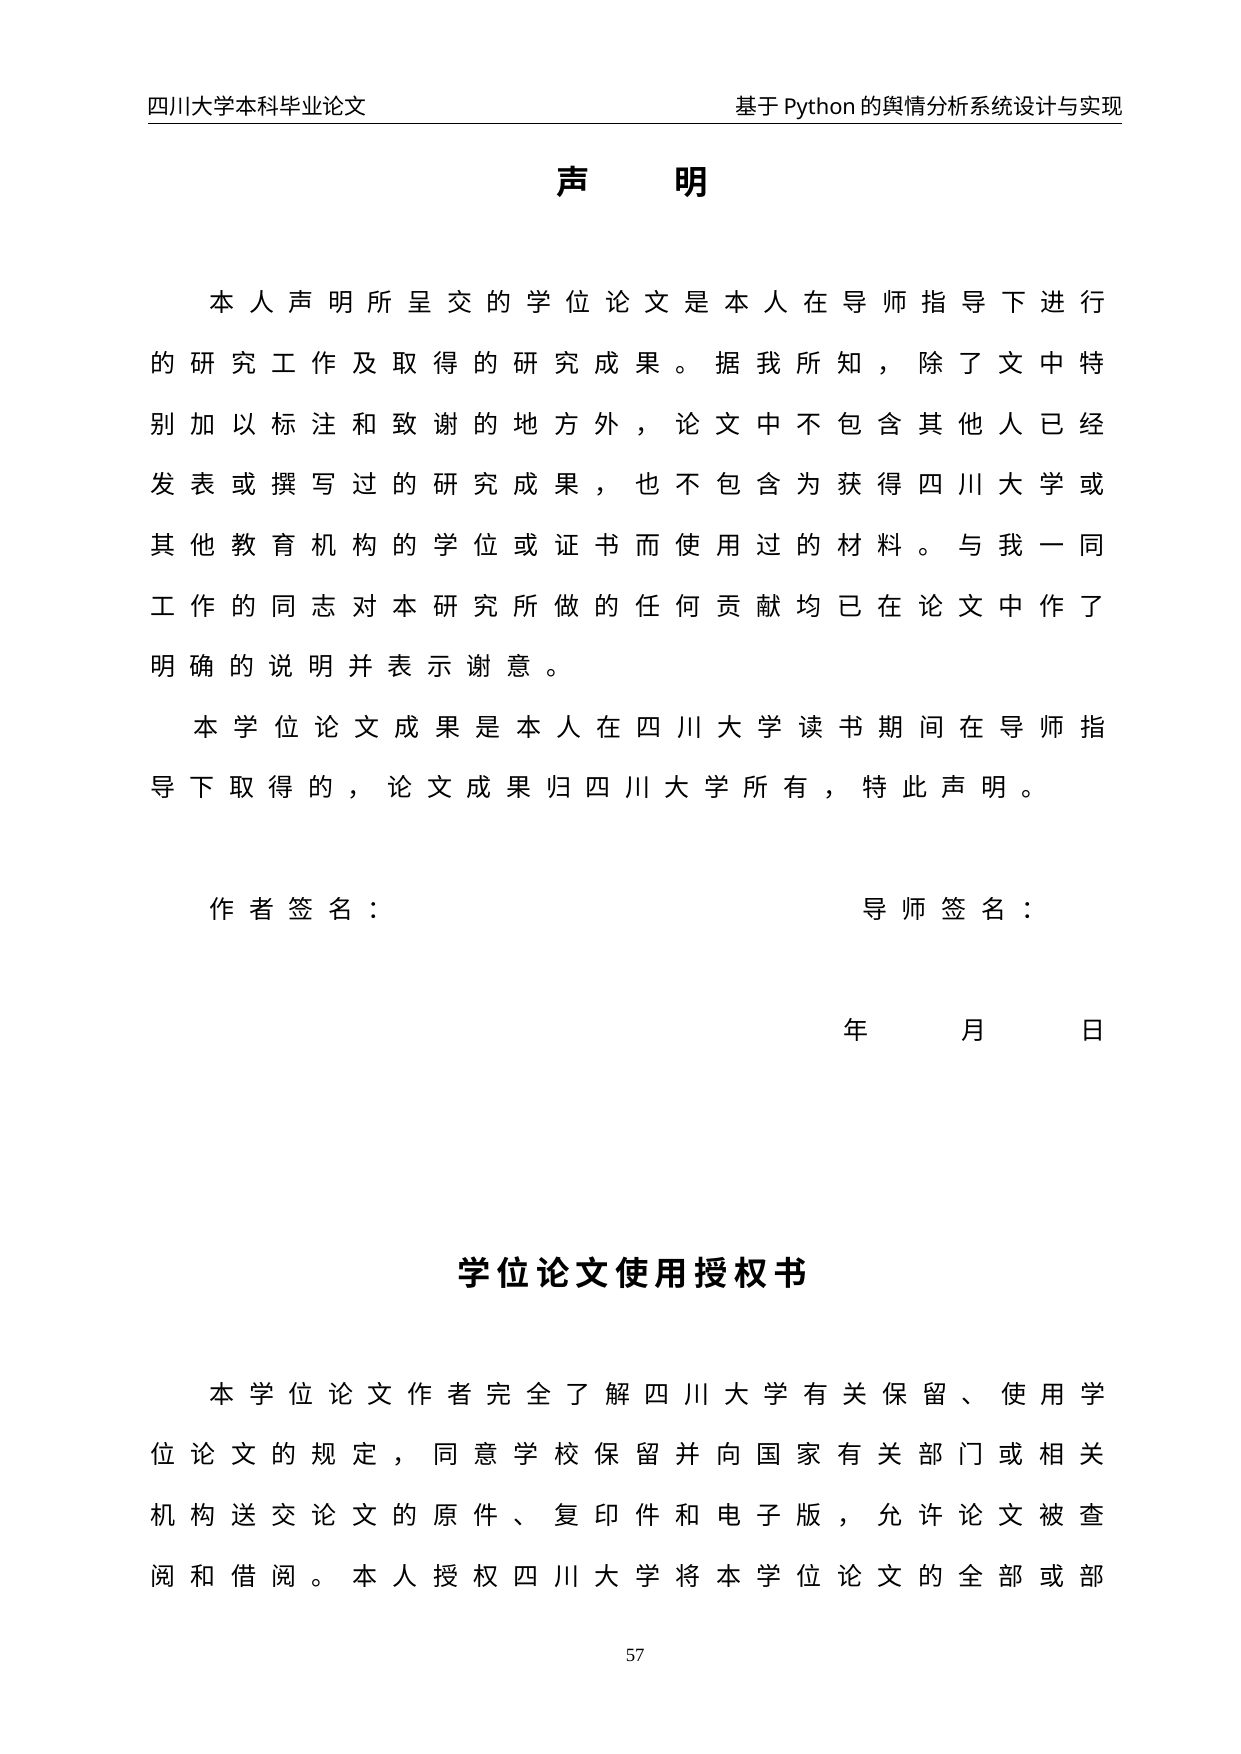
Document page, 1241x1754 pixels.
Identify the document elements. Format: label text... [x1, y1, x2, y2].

text 本人声明所呈交的学位论文是本人在导师指导下进行的研究工作及取得的研究成果。据我所知，除了文中特别加以标注和致谢的地方外，论文中不包含其他人已经发表或撰写过的研究成果，也不包含为获得四川大学或其他教育机构的学位或证书而使用过的材料。与我一同工作的同志对本研究所做的任何贡献均已在论文中作了明确的说明并表示谢意。 [150, 271, 1120, 695]
text 声 明 [150, 149, 1120, 210]
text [150, 1362, 1120, 1604]
text 本学位论文成果是本人在四川大学读书期间在导师指导下取得的，论文成果归四川大学所有，特此声明。 [150, 695, 1120, 816]
text 作者签名： 导师签名： [150, 877, 1120, 938]
text 学位论文使用授权书 [150, 1241, 1120, 1301]
text 年 月 日 [150, 998, 1120, 1059]
